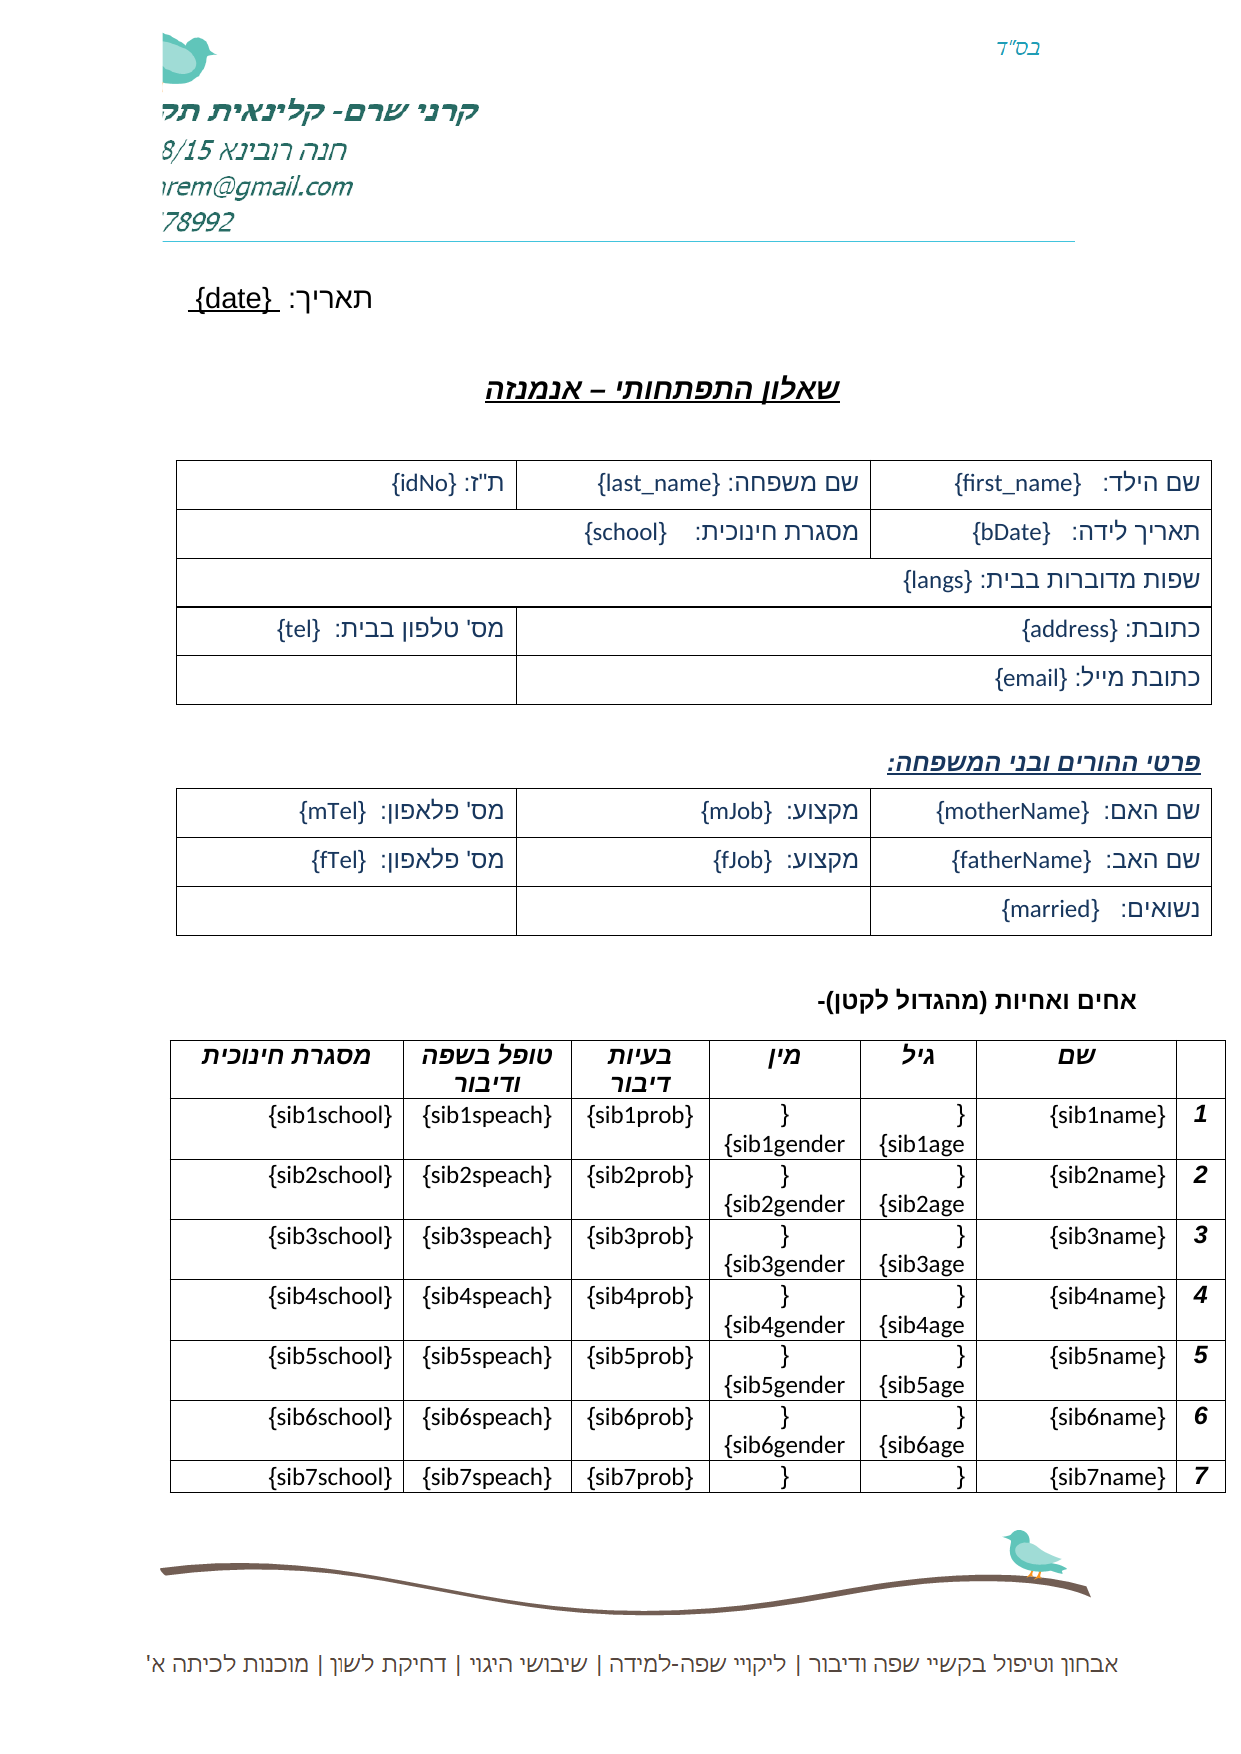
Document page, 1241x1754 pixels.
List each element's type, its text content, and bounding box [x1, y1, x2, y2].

table_cell {sib1gender} [710, 1099, 860, 1158]
table_cell [517, 887, 870, 935]
table_header שם [977, 1041, 1176, 1098]
table_cell {sib7speach} [404, 1461, 571, 1492]
table_cell {sib3school} [171, 1220, 403, 1279]
table_cell תאריך לידה: {bDate} [871, 510, 1211, 557]
table_cell {sib7age} [861, 1461, 976, 1492]
text אחים ואחיות (מהגדול לקטן)- [187, 986, 1137, 1014]
table_cell {sib6name} [977, 1401, 1176, 1460]
table_cell 5 [1177, 1341, 1225, 1400]
table_cell {sib7gender} [710, 1461, 860, 1492]
table_cell {sib7prob} [572, 1461, 709, 1492]
table_cell {sib4age} [861, 1280, 976, 1339]
table_cell {sib4gender} [710, 1280, 860, 1339]
picture [102, 1506, 1137, 1697]
table_cell {sib7school} [171, 1461, 403, 1492]
table_cell {sib5name} [977, 1341, 1176, 1400]
table_cell {sib6prob} [572, 1401, 709, 1460]
table_cell {sib3age} [861, 1220, 976, 1279]
picture [162, 14, 1112, 254]
table_cell {sib4school} [171, 1280, 403, 1339]
table_cell {sib4speach} [404, 1280, 571, 1339]
table_cell כתובת מייל: {email} [517, 656, 1211, 704]
table_cell {sib5prob} [572, 1341, 709, 1400]
table_cell כתובת: {address} [517, 608, 1211, 655]
table_cell 4 [1177, 1280, 1225, 1339]
table_cell מקצוע: {fJob} [517, 838, 870, 886]
table_cell 6 [1177, 1401, 1225, 1460]
table_cell {sib6gender} [710, 1401, 860, 1460]
table_header בעיות דיבור [572, 1041, 709, 1098]
table_cell {sib2speach} [404, 1160, 571, 1219]
table_cell {sib1school} [171, 1099, 403, 1158]
table_cell 2 [1177, 1160, 1225, 1219]
table_header [1177, 1041, 1225, 1098]
table_cell {sib4name} [977, 1280, 1176, 1339]
text תאריך: {date} [187, 281, 1137, 347]
table_cell {sib3prob} [572, 1220, 709, 1279]
table_cell {sib2gender} [710, 1160, 860, 1219]
table_header גיל [861, 1041, 976, 1098]
table_cell מס' טלפון בבית: {tel} [177, 608, 516, 655]
table_cell נשואים: {married} [871, 887, 1211, 935]
table_cell {sib3speach} [404, 1220, 571, 1279]
table_cell מקצוע: {mJob} [517, 789, 870, 837]
table_cell {sib1age} [861, 1099, 976, 1158]
table_cell מסגרת חינוכית: {school} [177, 510, 870, 557]
table_cell {sib2school} [171, 1160, 403, 1219]
table_cell מס' פלאפון: {fTel} [177, 838, 516, 886]
table_cell {sib1speach} [404, 1099, 571, 1158]
table_cell 3 [1177, 1220, 1225, 1279]
table_header ת"ז: {idNo} [177, 461, 516, 508]
table_cell {sib6age} [861, 1401, 976, 1460]
table_cell {sib1name} [977, 1099, 1176, 1158]
table_cell שם האב: {fatherName} [871, 838, 1211, 886]
table_cell {sib7name} [977, 1461, 1176, 1492]
table_cell {sib3name} [977, 1220, 1176, 1279]
table_header מסגרת חינוכית [171, 1041, 403, 1098]
table_header טופל בשפה ודיבור [404, 1041, 571, 1098]
table_cell [177, 656, 516, 704]
table_header מין [710, 1041, 860, 1098]
table_cell [177, 887, 516, 935]
table_cell 1 [1177, 1099, 1225, 1158]
table_cell {sib1prob} [572, 1099, 709, 1158]
table_cell 7 [1177, 1461, 1225, 1492]
table_cell {sib2name} [977, 1160, 1176, 1219]
text שאלון התפתחותי – אנמנזה [187, 372, 1137, 406]
table_cell {sib5age} [861, 1341, 976, 1400]
table_cell {sib2prob} [572, 1160, 709, 1219]
table_cell שם האם: {motherName} [871, 789, 1211, 837]
table_cell {sib3gender} [710, 1220, 860, 1279]
table_cell פרטי ההורים ובני המשפחה: [176, 705, 1212, 788]
table_header שם משפחה: {last_name} [517, 461, 870, 508]
table_cell מס' פלאפון: {mTel} [177, 789, 516, 837]
table_cell שפות מדוברות בבית: {langs} [177, 559, 1211, 606]
table_cell {sib2age} [861, 1160, 976, 1219]
table_cell {sib5gender} [710, 1341, 860, 1400]
table_header שם הילד: {first_name} [871, 461, 1211, 508]
table_cell {sib5school} [171, 1341, 403, 1400]
table_cell {sib5speach} [404, 1341, 571, 1400]
table_cell {sib4prob} [572, 1280, 709, 1339]
table_cell {sib6school} [171, 1401, 403, 1460]
table_cell {sib6speach} [404, 1401, 571, 1460]
